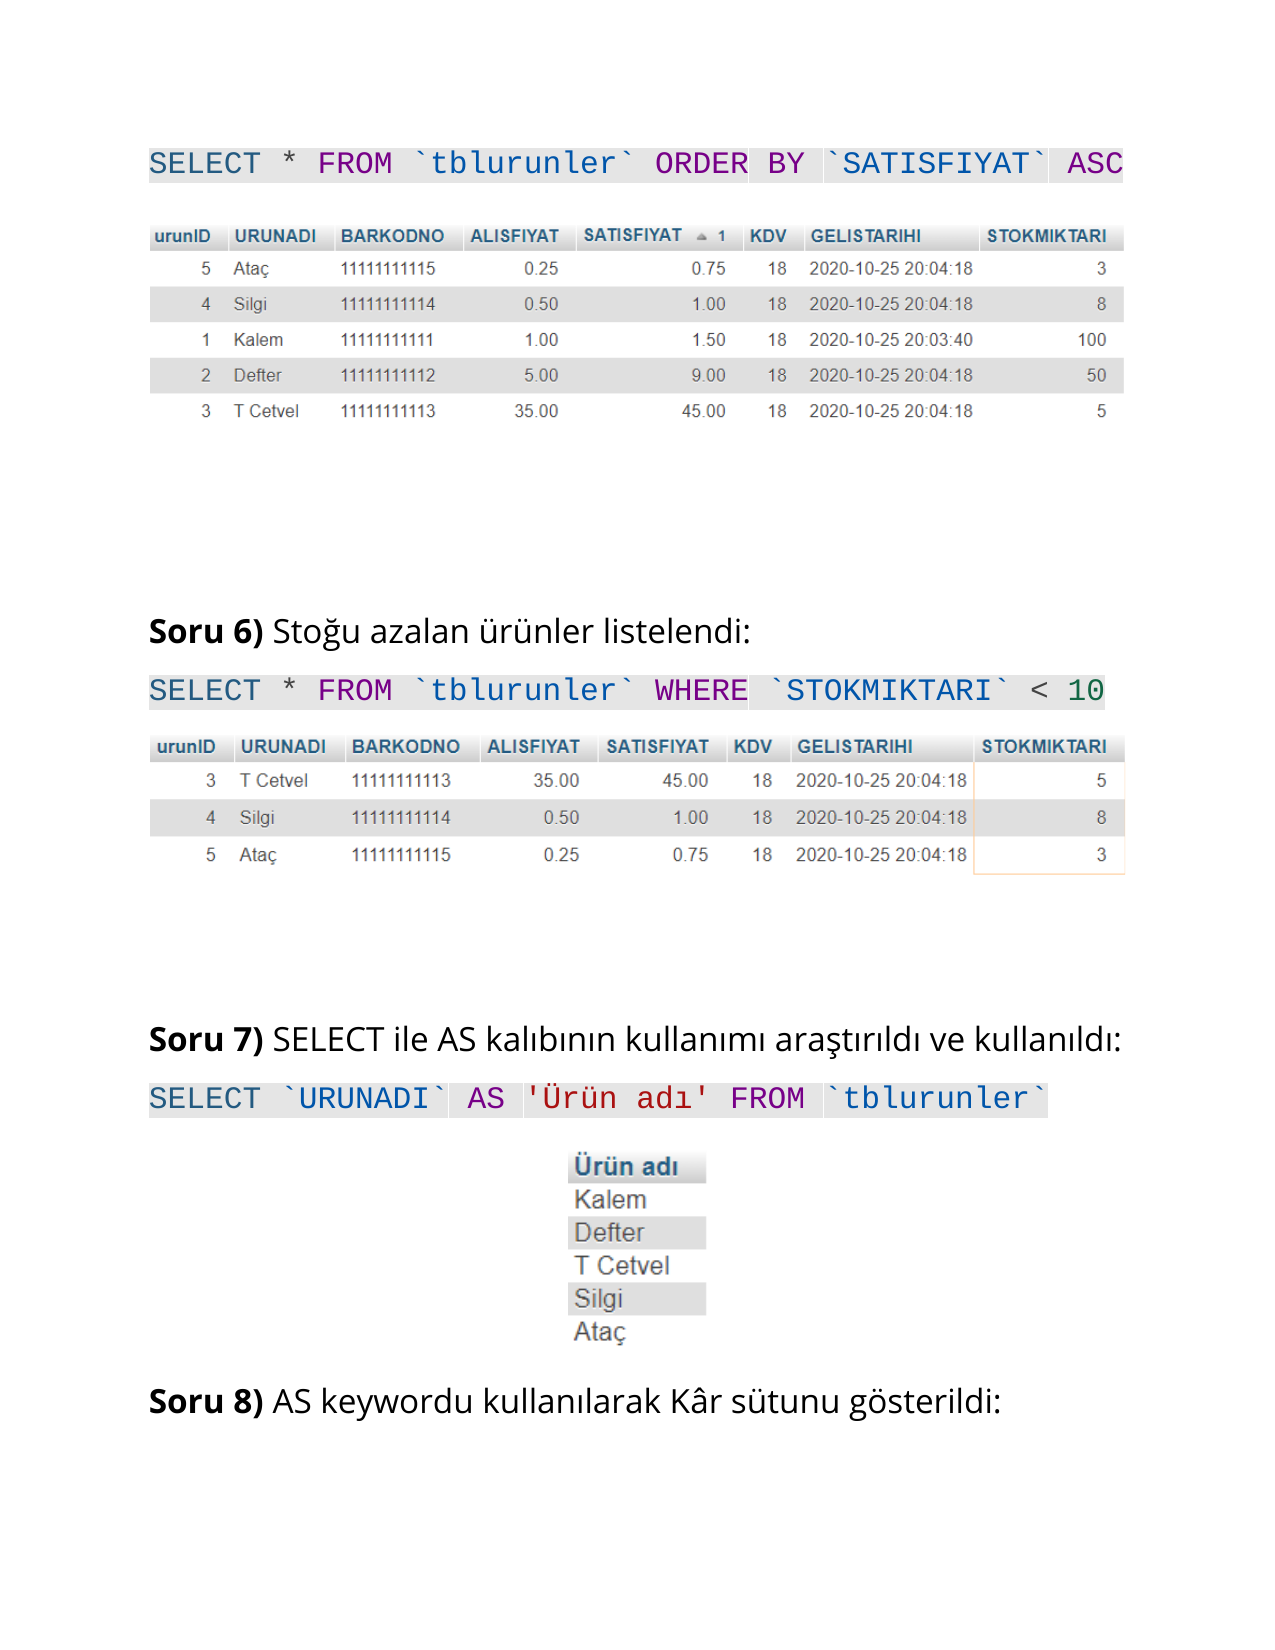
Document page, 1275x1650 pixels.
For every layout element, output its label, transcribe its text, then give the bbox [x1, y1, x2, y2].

picture [568, 1149, 708, 1355]
subtitle Soru 7) SELECT ile AS kalıbının kullanımı araştırıldı ve kullanıldı: [148, 1016, 1125, 1062]
picture [150, 225, 1125, 428]
subtitle Soru 6) Stoğu azalan ürünler listelendi: [148, 608, 1125, 654]
text SELECT * FROM `tblurunler` WHERE `STOKMIKTARI` < 10 [148, 674, 1125, 710]
subtitle Soru 8) AS keywordu kullanılarak Kâr sütunu gösterildi: [148, 1378, 1125, 1424]
text SELECT `URUNADI` AS 'Ürün adı' FROM `tblurunler` [148, 1082, 1125, 1118]
picture [150, 735, 1125, 877]
